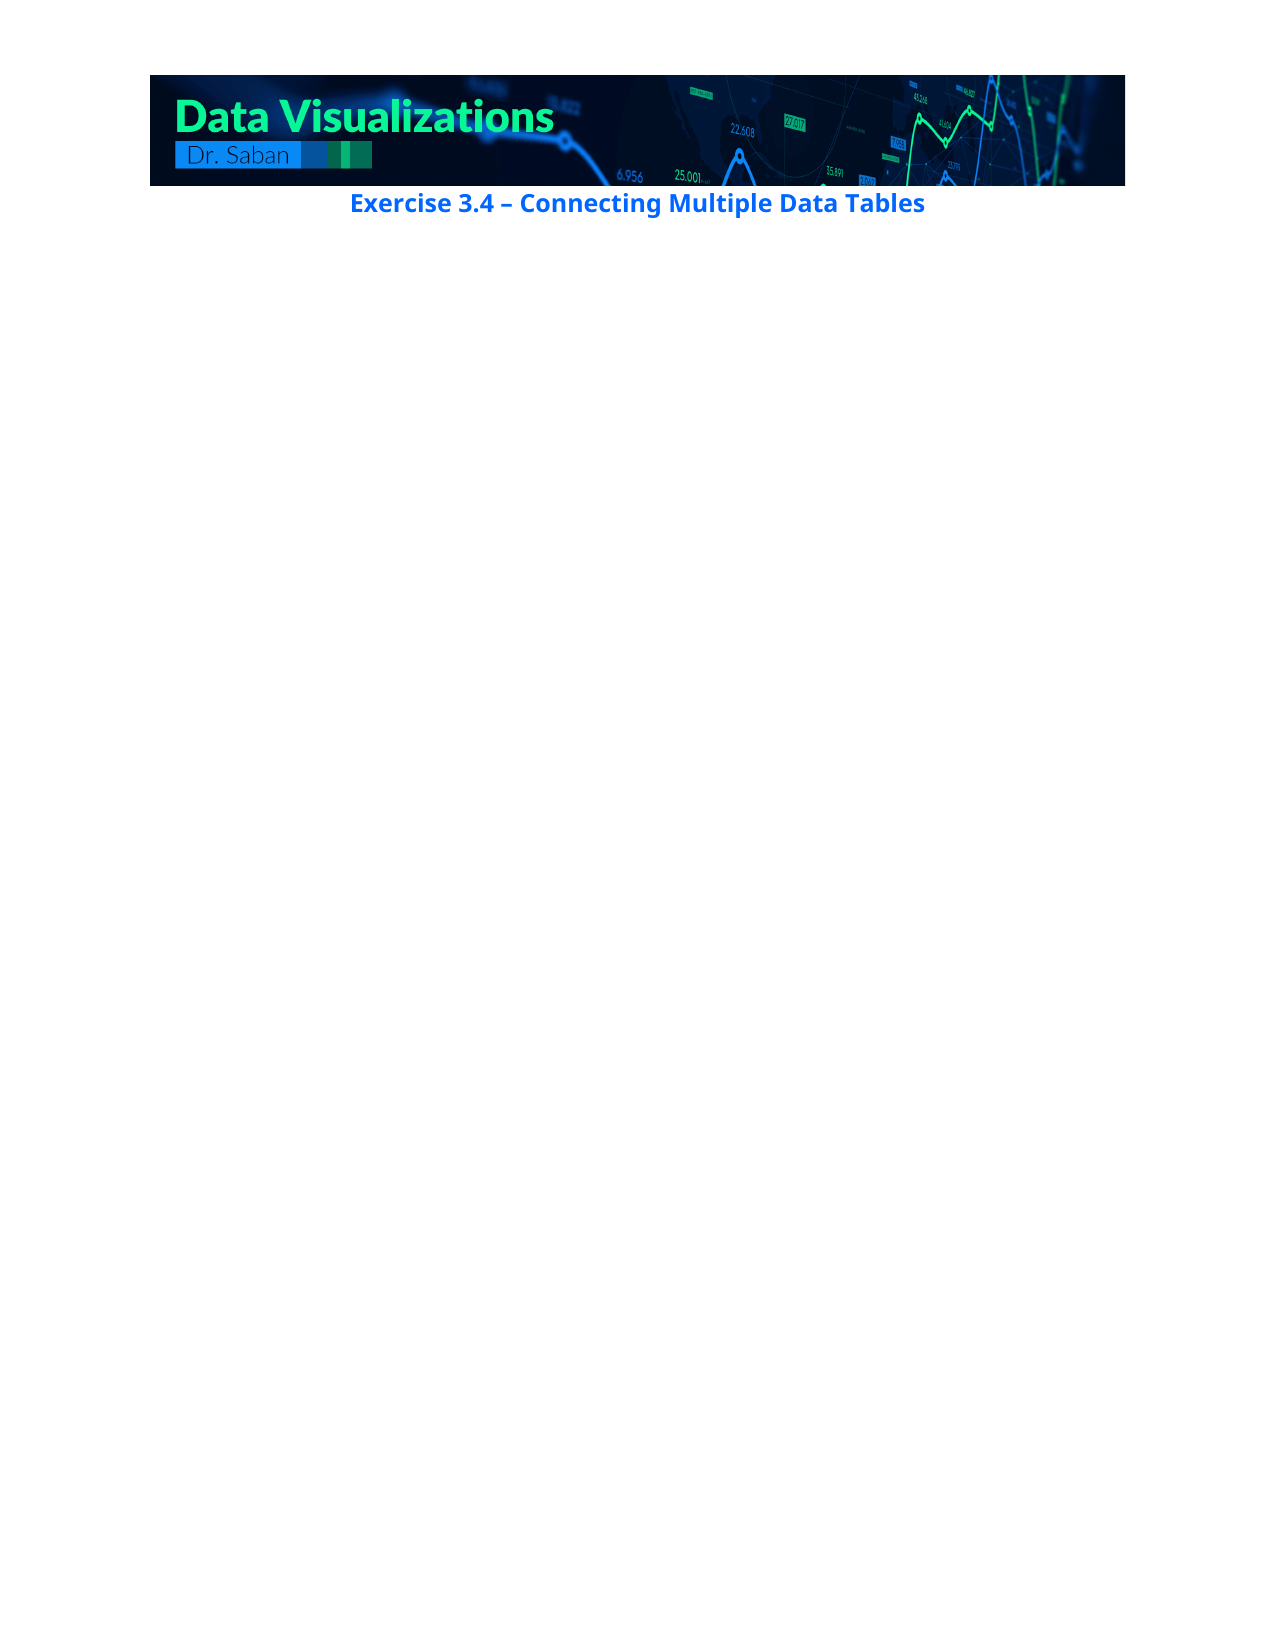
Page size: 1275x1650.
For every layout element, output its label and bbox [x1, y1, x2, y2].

picture [150, 75, 1125, 186]
